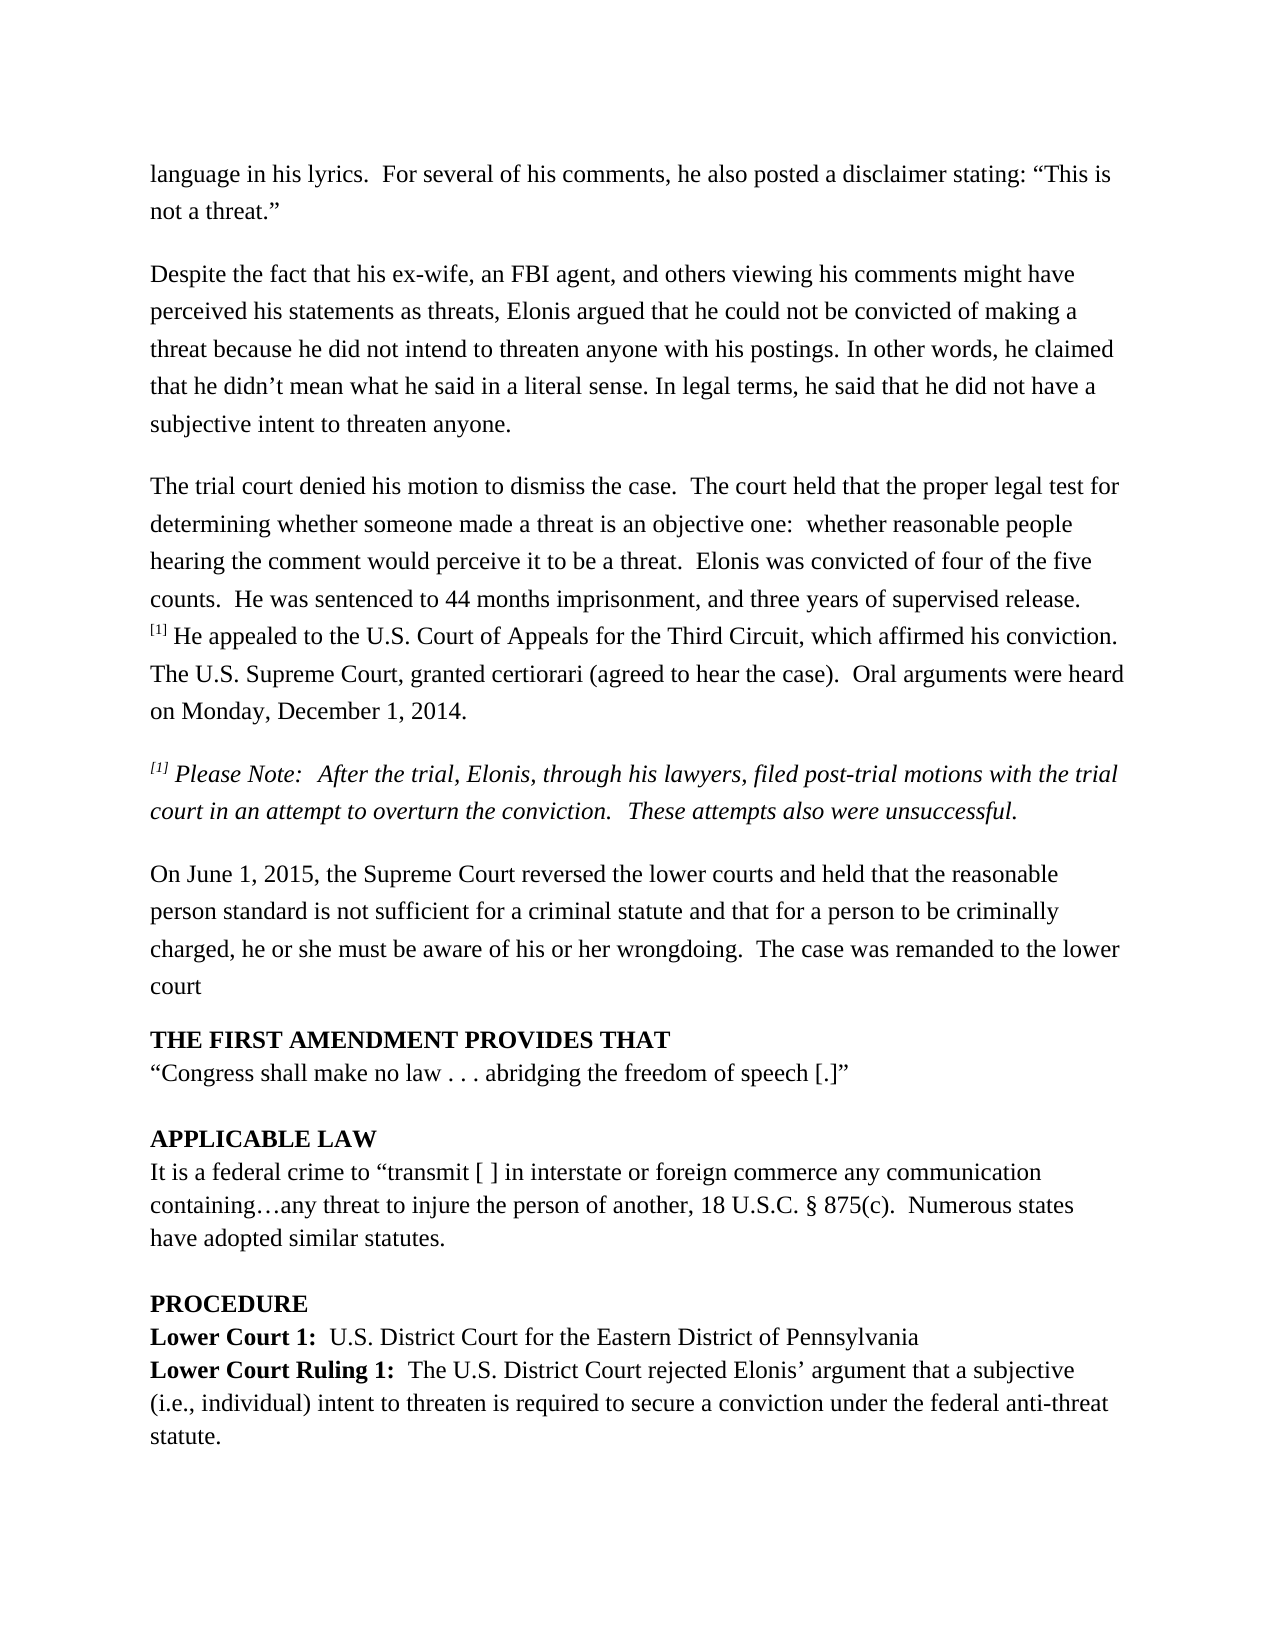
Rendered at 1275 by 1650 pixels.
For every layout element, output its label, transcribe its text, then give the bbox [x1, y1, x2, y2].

text THE FIRST AMENDMENT PROVIDES THAT [150, 1025, 1125, 1054]
text It is a federal crime to “transmit [ ] in interstate or foreign commerce any communication containing…any threat to injure the person of another, 18 U.S.C. § 875(c). Numerous states have adopted similar statutes. [150, 1157, 1125, 1252]
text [150, 150, 1125, 225]
text APPLICABLE LAW [150, 1124, 1125, 1153]
text Lower Court 1: U.S. District Court for the Eastern District of Pennsylvania [150, 1322, 1125, 1351]
text PROCEDURE [150, 1289, 1125, 1318]
text The trial court denied his motion to dismiss the case. The court held that the proper legal test for determining whether someone made a threat is an objective one: whether reasonable people hearing the comment would perceive it to be a threat. Elonis was convicted of four of the five counts. He was sentenced to 44 months imprisonment, and three years of supervised release. [1] He appealed to the U.S. Court of Appeals for the Third Circuit, which affirmed his conviction. The U.S. Supreme Court, granted certiorari (agreed to hear the case). Oral arguments were heard on Monday, December 1, 2014. [150, 462, 1125, 725]
text Lower Court Ruling 1: The U.S. District Court rejected Elonis’ argument that a subjective (i.e., individual) intent to threaten is required to secure a conviction under the federal anti-threat statute. [150, 1355, 1125, 1450]
text [1] Please Note: After the trial, Elonis, through his lawyers, filed post-trial motions with the trial court in an attempt to overturn the conviction. These attempts also were unsuccessful. [150, 750, 1125, 825]
text On June 1, 2015, the Supreme Court reversed the lower courts and held that the reasonable person standard is not sufficient for a criminal statute and that for a person to be criminally charged, he or she must be aware of his or her wrongdoing. The case was remanded to the lower court [150, 850, 1125, 1000]
text “Congress shall make no law . . . abridging the freedom of speech [.]” [150, 1058, 1125, 1087]
text Despite the fact that his ex-wife, an FBI agent, and others viewing his comments might have perceived his statements as threats, Elonis argued that he could not be convicted of making a threat because he did not intend to threaten anyone with his postings. In other words, he claimed that he didn’t mean what he said in a literal sense. In legal terms, he said that he did not have a subjective intent to threaten anyone. [150, 250, 1125, 437]
